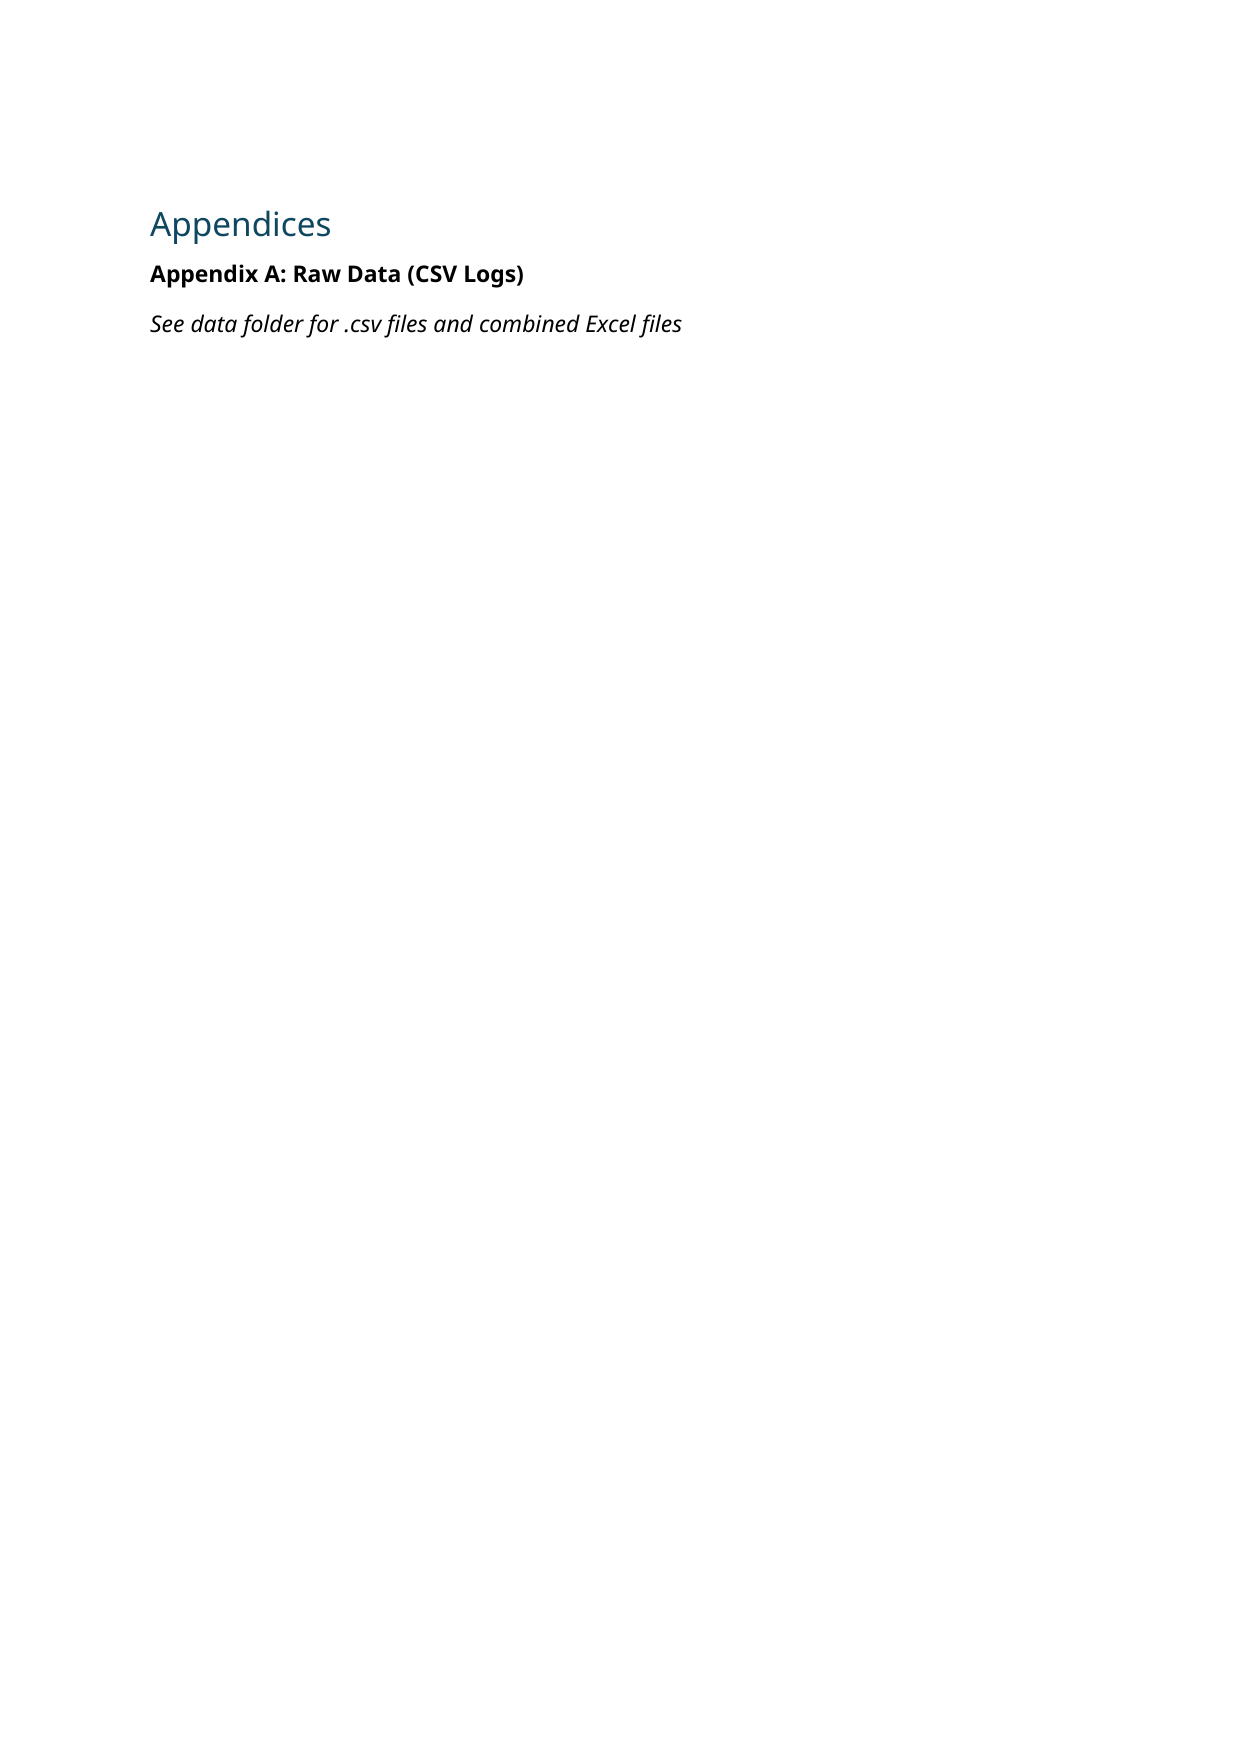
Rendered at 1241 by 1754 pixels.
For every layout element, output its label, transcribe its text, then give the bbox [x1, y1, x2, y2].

text Appendix A: Raw Data (CSV Logs) [150, 258, 1090, 289]
text See data folder for .csv files and combined Excel files [150, 308, 1090, 339]
subtitle Appendices [150, 200, 1090, 246]
